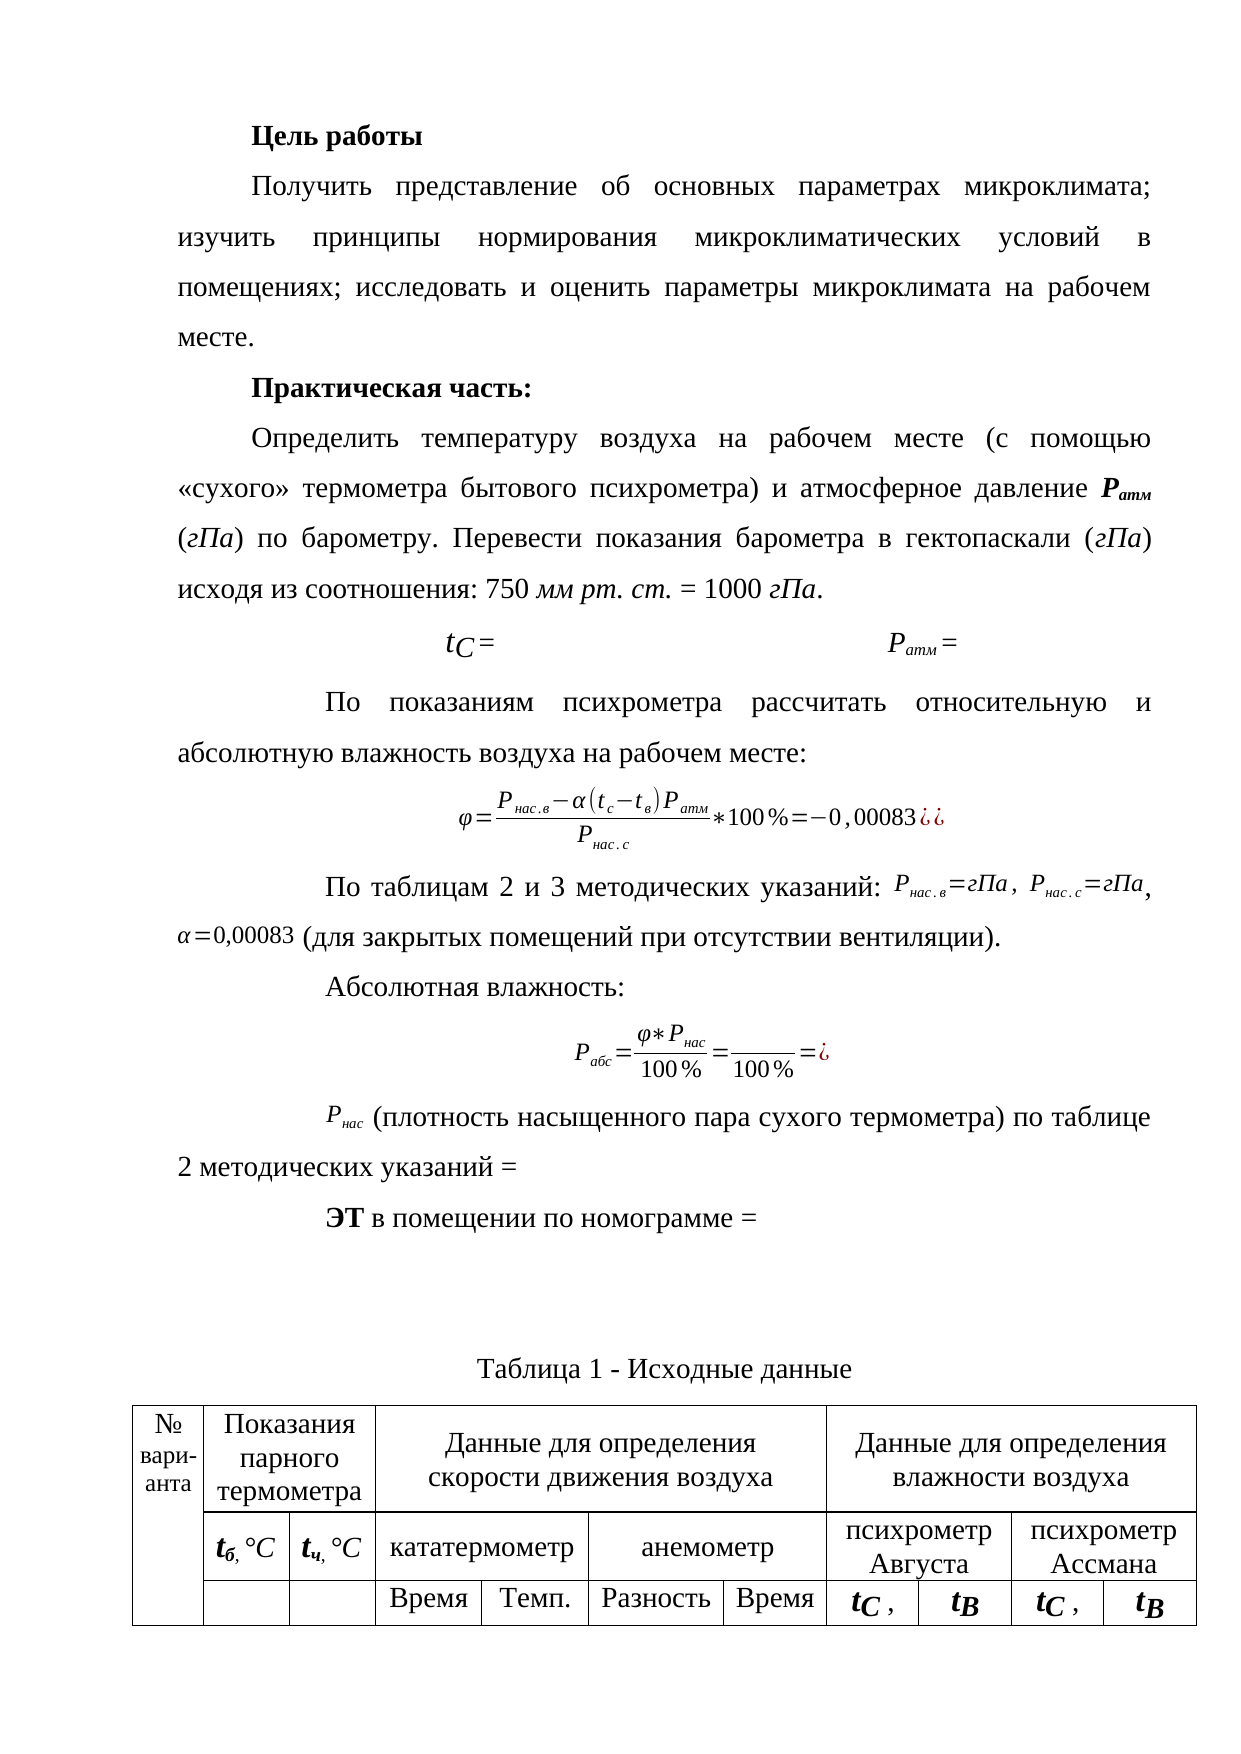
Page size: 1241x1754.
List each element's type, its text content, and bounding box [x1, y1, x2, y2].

table_cell психрометр Ассмана [1012, 1513, 1196, 1579]
table_cell tc , °С [827, 1581, 918, 1624]
text Цель работы [177, 118, 1152, 152]
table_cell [724, 1581, 826, 1624]
table_header Показания парного термометра [204, 1406, 375, 1511]
table_cell анемометр [589, 1513, 826, 1579]
text (плотность насыщенного пара сухого термометра) по таблице 2 методических указаний = [177, 1099, 1152, 1183]
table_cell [376, 1581, 481, 1624]
text Определить температуру воздуха на рабочем месте (с помощью «сухого» термометра бытового психрометра) и атмосферное давление Pатм (гПа) по барометру. Перевести показания барометра в гектопаскали (гПа) исходя из соотношения: 750 мм рт. ст. = 1000 гПа. [177, 420, 1152, 604]
text ЭТ в помещении по номограмме = [177, 1200, 1152, 1233]
table_cell tв ,°С [919, 1581, 1011, 1624]
text Практическая часть: [177, 370, 1152, 403]
table_cell tч, °С [290, 1513, 375, 1579]
text Получить представление об основных параметрах микроклимата; изучить принципы нормирования микроклиматических условий в помещениях; исследовать и оценить параметры микроклимата на рабочем месте. [177, 168, 1152, 353]
table_cell tб, °С [204, 1513, 289, 1579]
table_cell психрометр Августа [827, 1513, 1011, 1579]
text tc = Pатм = [177, 621, 1152, 663]
table_cell кататермометр [376, 1513, 588, 1579]
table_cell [589, 1581, 723, 1624]
table_cell [290, 1581, 375, 1624]
table_header Данные для определения влажности воздуха [827, 1406, 1196, 1511]
text По таблицам 2 и 3 методических указаний: , (для закрытых помещений при отсутствии вентиляции). [177, 869, 1152, 953]
text Абсолютная влажность: [177, 969, 1152, 1003]
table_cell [482, 1581, 588, 1624]
text По показаниям психрометра рассчитать относительную и абсолютную влажность воздуха на рабочем месте: [177, 684, 1152, 768]
table_cell tc , °С [1012, 1581, 1103, 1624]
table_header Данные для определения скорости движения воздуха [376, 1406, 826, 1511]
table_cell [204, 1581, 289, 1624]
table_header № варианта [133, 1406, 203, 1624]
table_cell tв ,°С [1104, 1581, 1196, 1624]
text Таблица 1 - Исходные данные [177, 1351, 1152, 1384]
